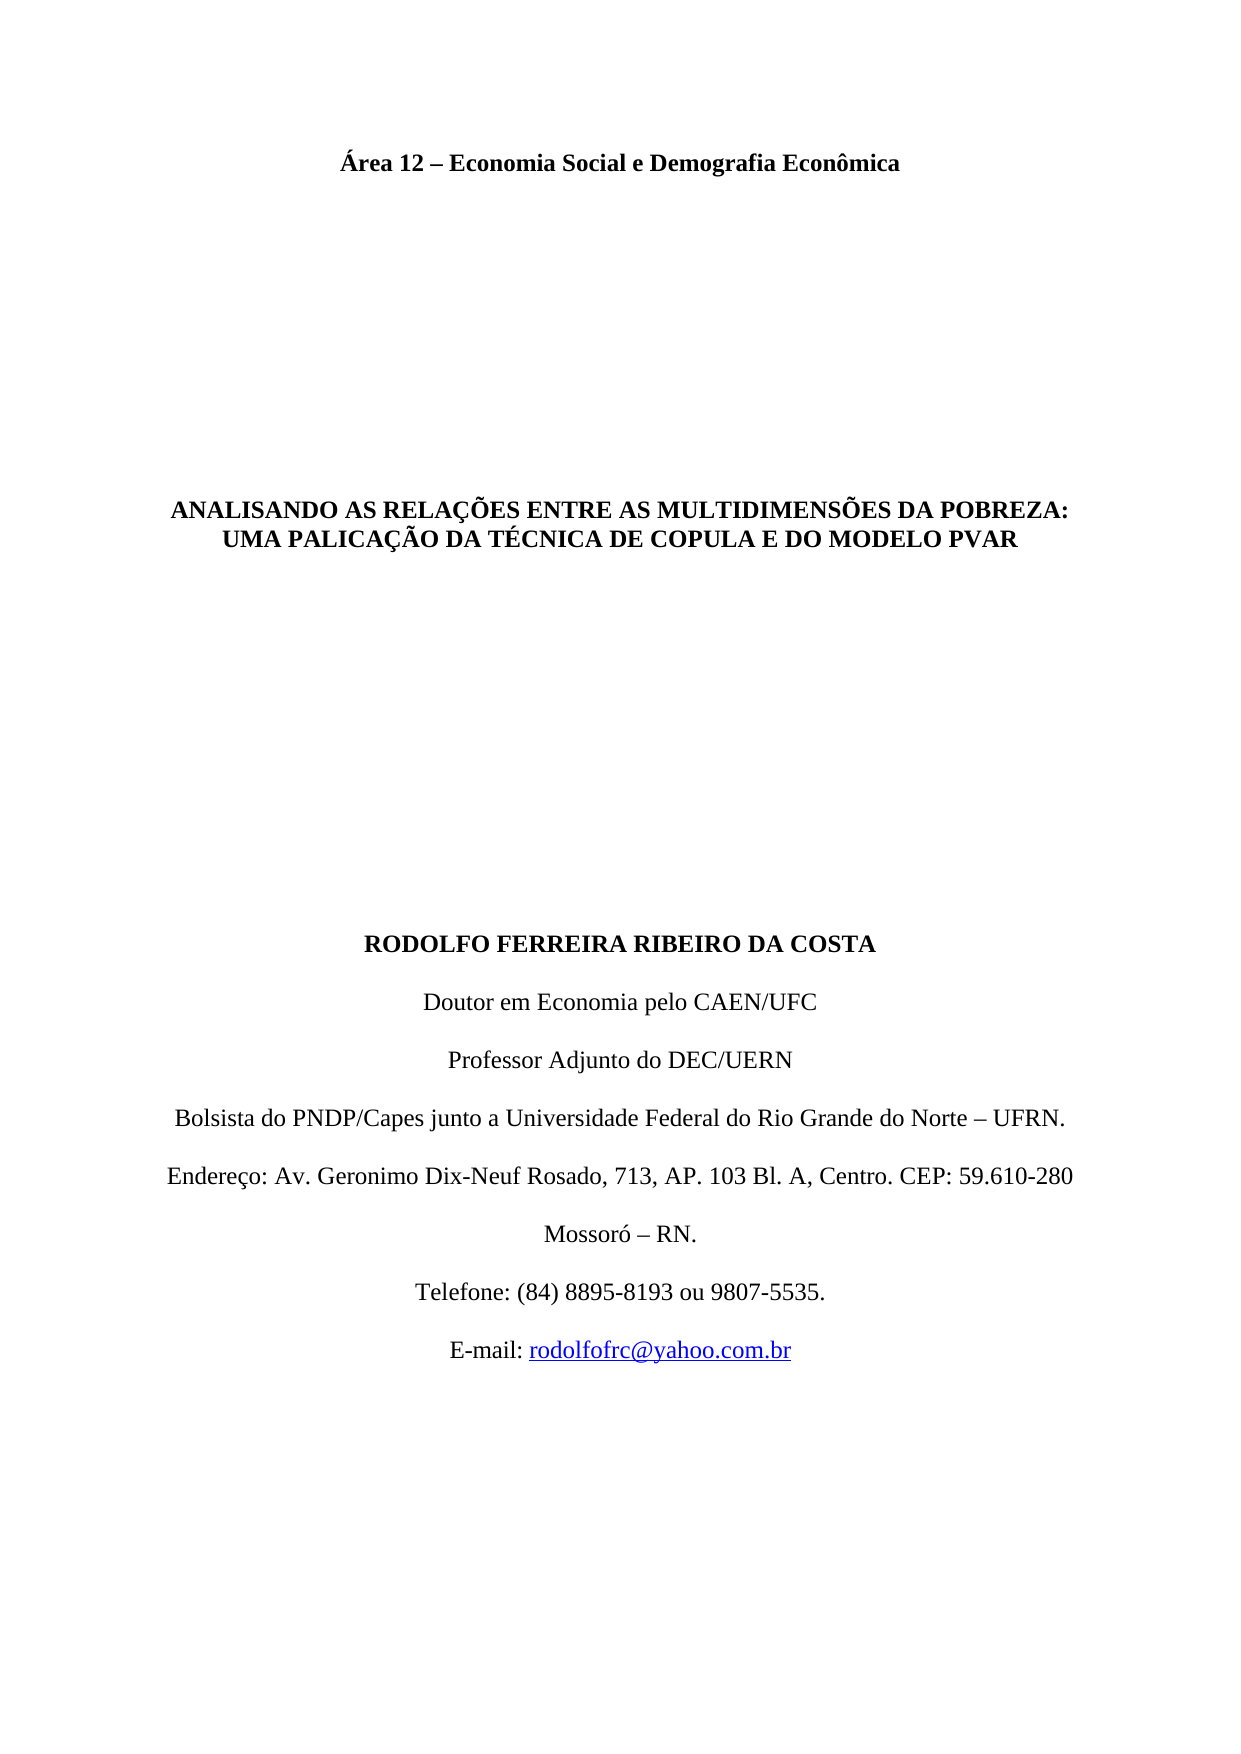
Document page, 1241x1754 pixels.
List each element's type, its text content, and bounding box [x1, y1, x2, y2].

text Telefone: (84) 8895-8193 ou 9807-5535. [148, 1277, 1092, 1306]
text Área 12 – Economia Social e Demografia Econômica [148, 148, 1092, 176]
text Bolsista do PNDP/Capes junto a Universidade Federal do Rio Grande do Norte – UFRN. [148, 1103, 1092, 1132]
text ANALISANDO AS RELAÇÕES ENTRE AS MULTIDIMENSÕES DA POBREZA: UMA PALICAÇÃO DA TÉCNICA DE COPULA E DO MODELO PVAR [148, 495, 1092, 553]
text Professor Adjunto do DEC/UERN [148, 1045, 1092, 1074]
text E-mail: rodolfofrc@yahoo.com.br [148, 1335, 1092, 1363]
text RODOLFO FERREIRA RIBEIRO DA COSTA [148, 929, 1092, 958]
text Doutor em Economia pelo CAEN/UFC [148, 987, 1092, 1016]
text Mossoró – RN. [148, 1219, 1092, 1248]
text Endereço: Av. Geronimo Dix-Neuf Rosado, 713, AP. 103 Bl. A, Centro. CEP: 59.610-280 [148, 1161, 1092, 1190]
